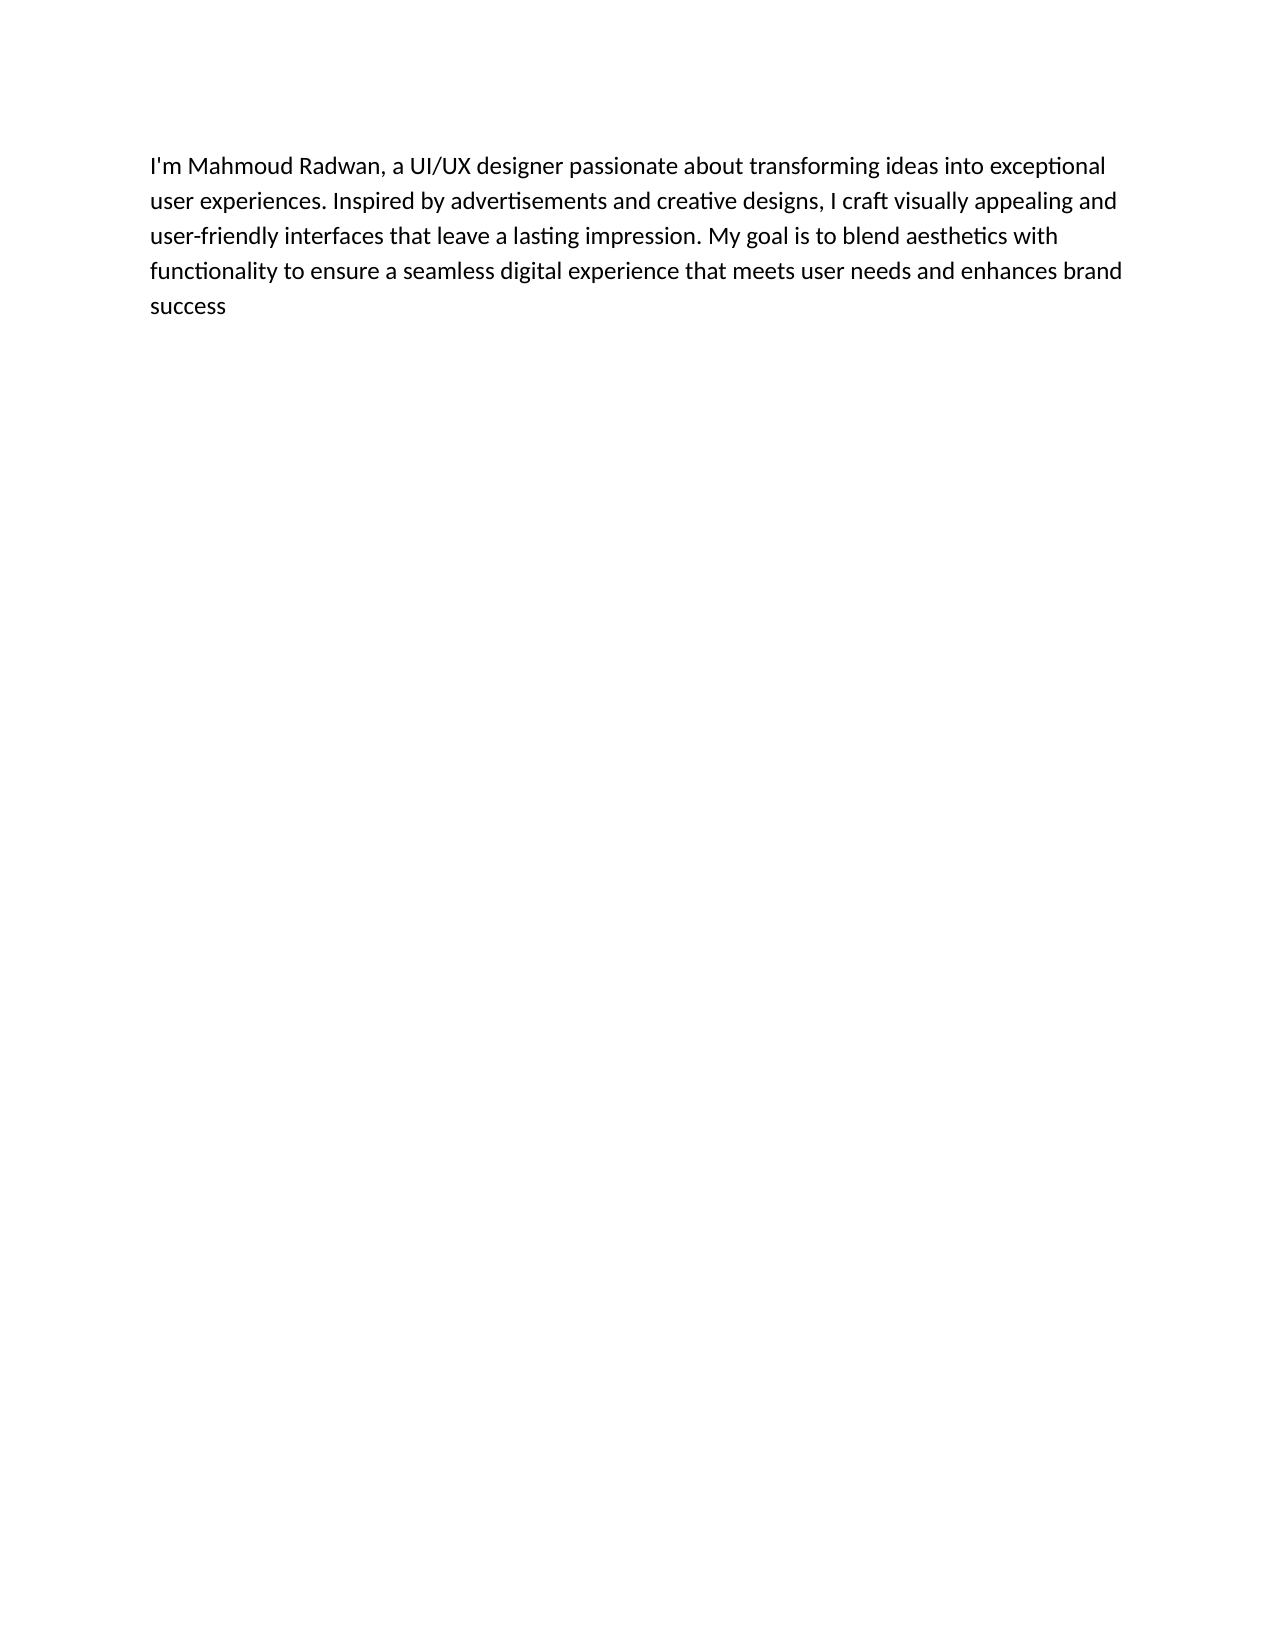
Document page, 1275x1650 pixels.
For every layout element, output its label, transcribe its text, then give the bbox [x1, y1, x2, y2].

text I'm Mahmoud Radwan, a UI/UX designer passionate about transforming ideas into exceptional user experiences. Inspired by advertisements and creative designs, I craft visually appealing and user-friendly interfaces that leave a lasting impression. My goal is to blend aesthetics with functionality to ensure a seamless digital experience that meets user needs and enhances brand success [150, 150, 1125, 321]
